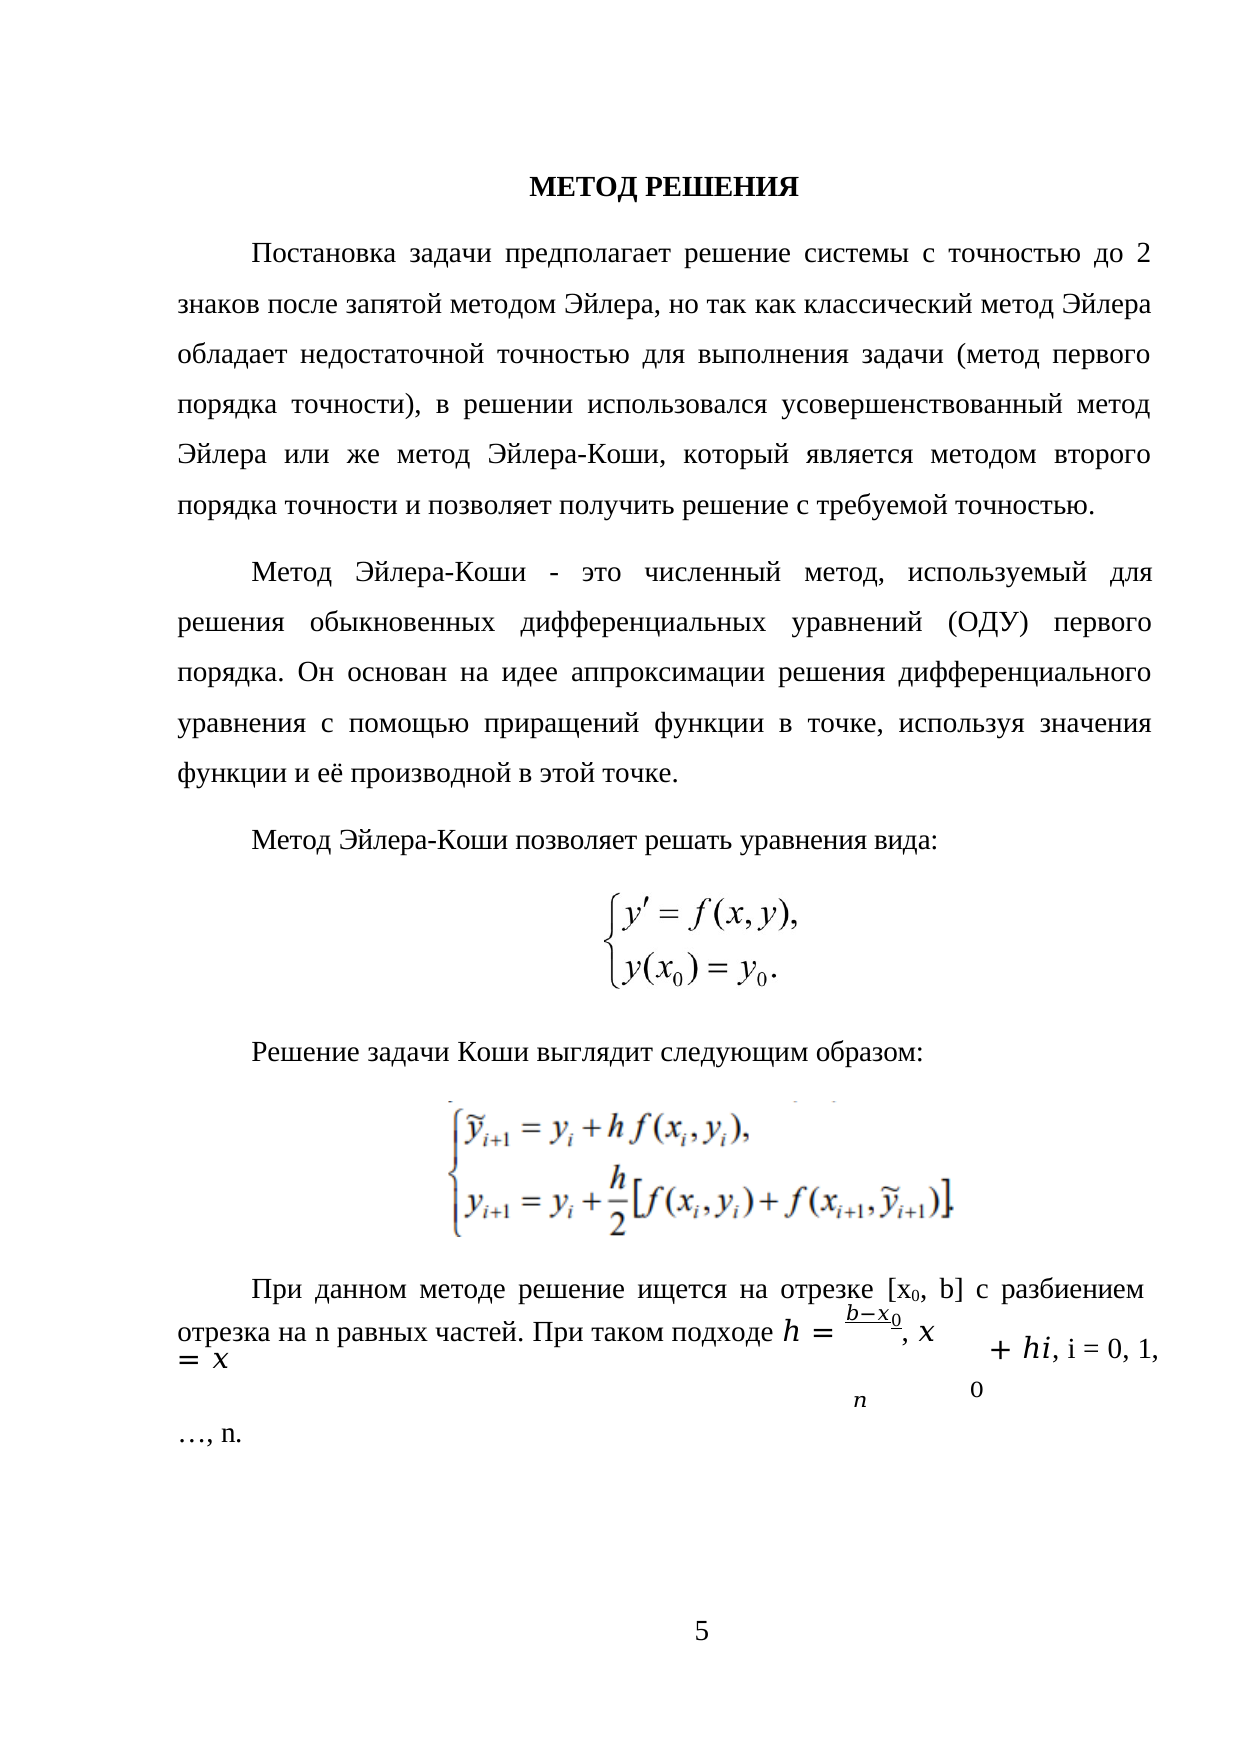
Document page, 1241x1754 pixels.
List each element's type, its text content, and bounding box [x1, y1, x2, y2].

picture [448, 1101, 954, 1237]
text При данном методе решение ищется на отрезке [x0, b] с разбиением [251, 1271, 1209, 1305]
picture [604, 892, 797, 989]
text + ℎ𝑖, i = 0, 1, [989, 1345, 1209, 1362]
text Постановка задачи предполагает решение системы с точностью до 2 знаков после запятой методом Эйлера, но так как классический метод Эйлера обладает недостаточной точностью для выполнения задачи (метод первого порядка точности), в решении использовался усовершенствованный метод Эйлера или же метод Эйлера-Коши, который является методом второго порядка точности и позволяет получить решение с требуемой точностью. [177, 235, 1152, 521]
text Метод Эйлера-Коши - это численный метод, используемый для решения обыкновенных дифференциальных уравнений (ОДУ) первого порядка. Он основан на идее аппроксимации решения дифференциального уравнения с помощью приращений функции в точке, используя значения функции и её производной в этой точке. [177, 554, 1152, 789]
text …, n. [177, 1415, 1209, 1448]
subtitle МЕТОД РЕШЕНИЯ [181, 169, 1147, 202]
text 𝑛 0 [852, 1374, 1209, 1403]
text Решение задачи Коши выглядит следующим образом: [251, 1034, 1209, 1067]
text Метод Эйлера-Коши позволяет решать уравнения вида: [251, 822, 1209, 856]
text отрезка на n равных частей. При таком подходе ℎ = 𝑏−𝑥0, 𝑥 = 𝑥 [177, 1320, 969, 1374]
